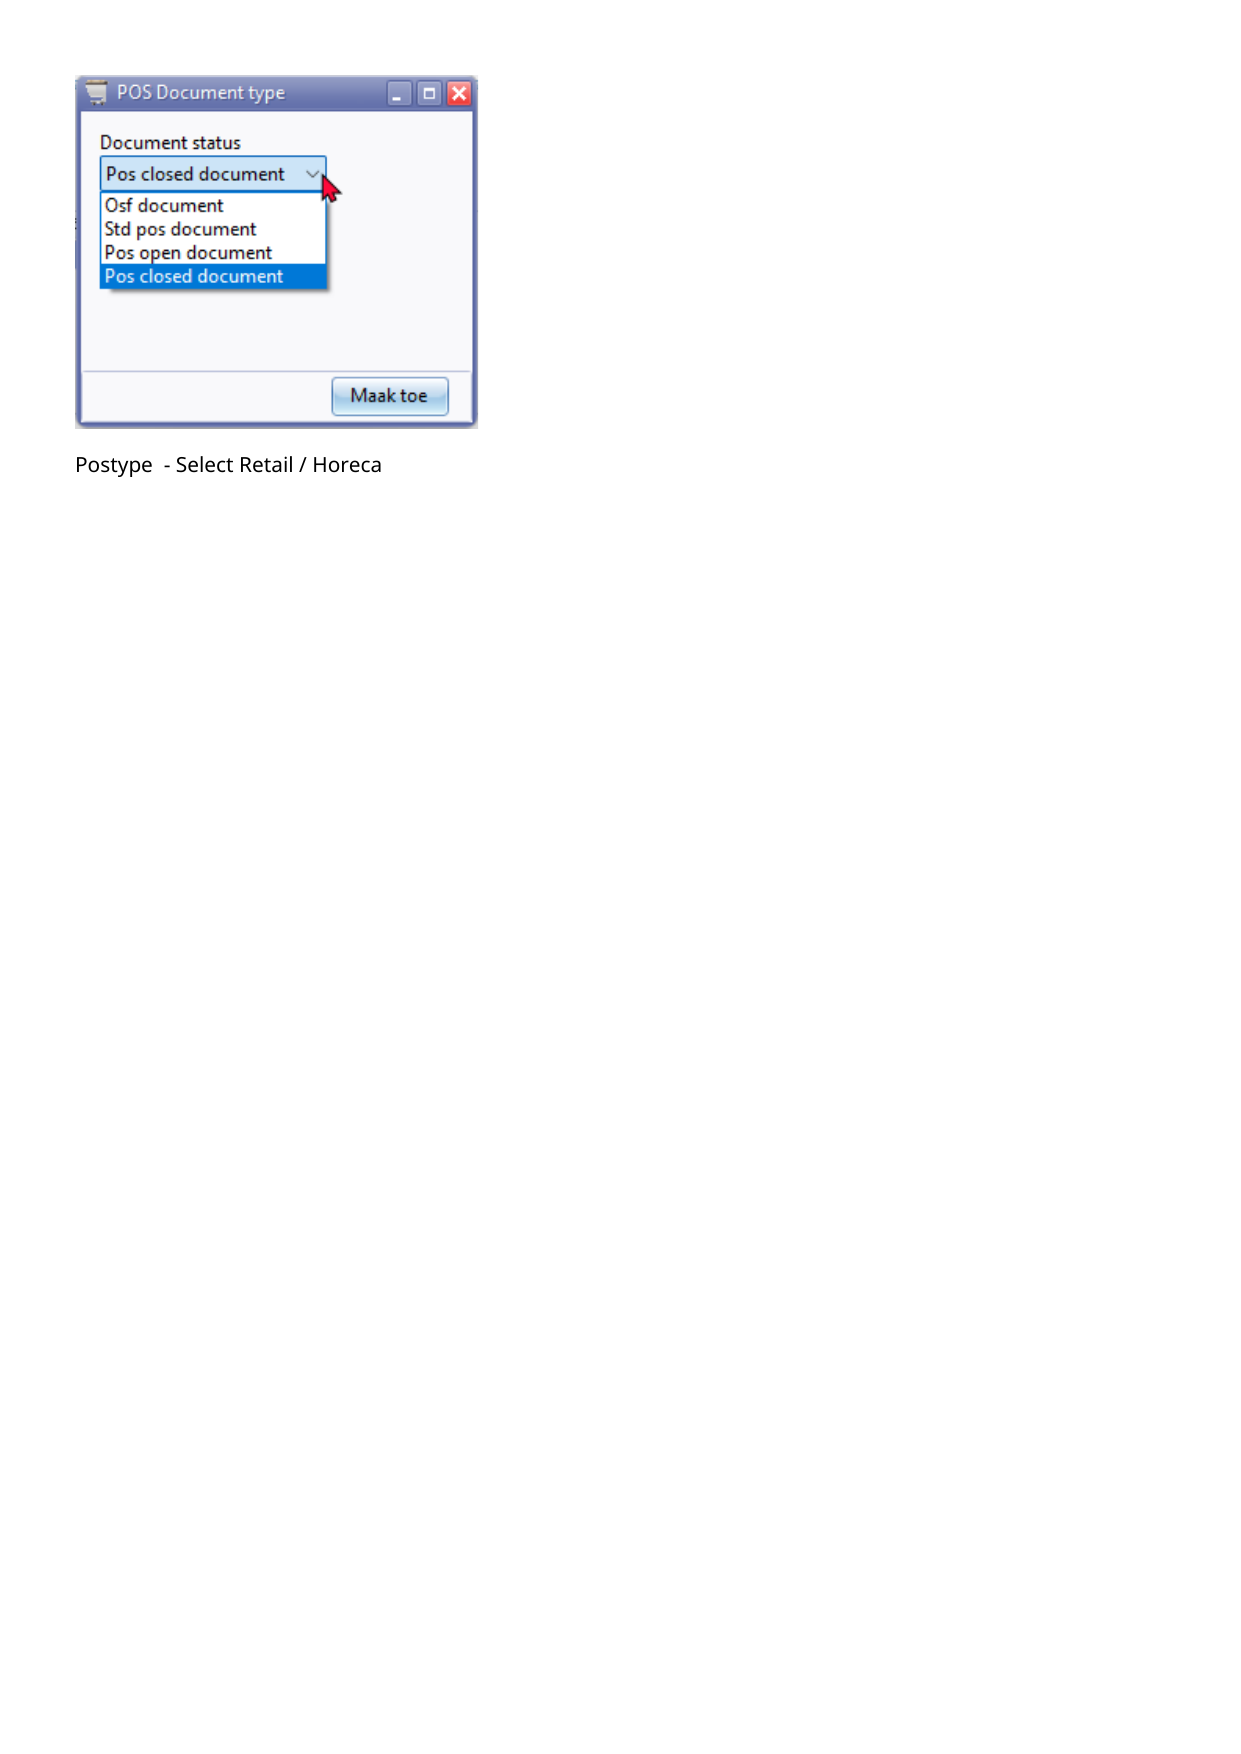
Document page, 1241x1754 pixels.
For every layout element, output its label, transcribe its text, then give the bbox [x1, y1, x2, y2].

picture [75, 75, 479, 429]
text Postype - Select Retail / Horeca [75, 450, 1165, 478]
